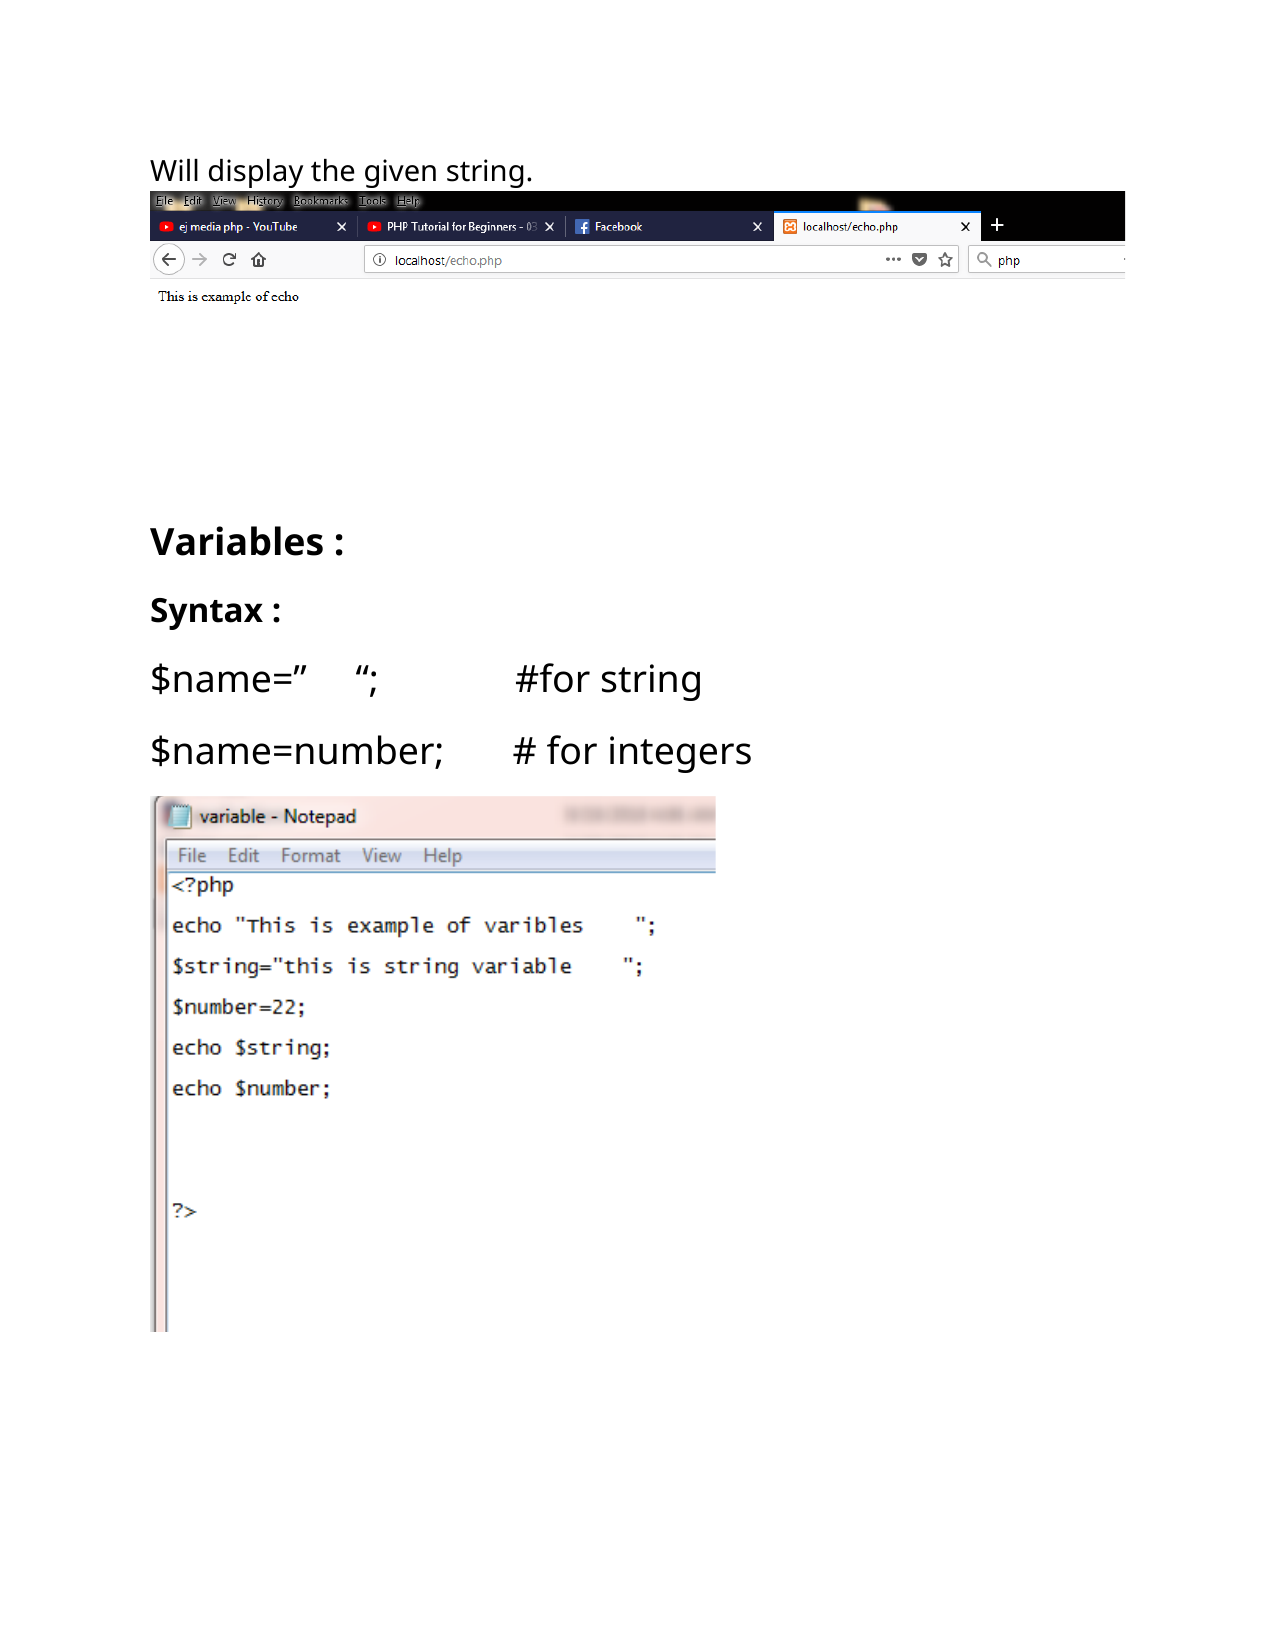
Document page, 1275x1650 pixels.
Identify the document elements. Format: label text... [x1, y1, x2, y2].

text $name=number; # for integers [150, 724, 1125, 775]
text Syntax : [150, 587, 1125, 632]
text Will display the given string. [150, 150, 1125, 191]
text Variables : [150, 515, 1125, 566]
picture [150, 191, 1125, 403]
text $name=” “; #for string [150, 652, 1125, 703]
picture [150, 796, 716, 1332]
